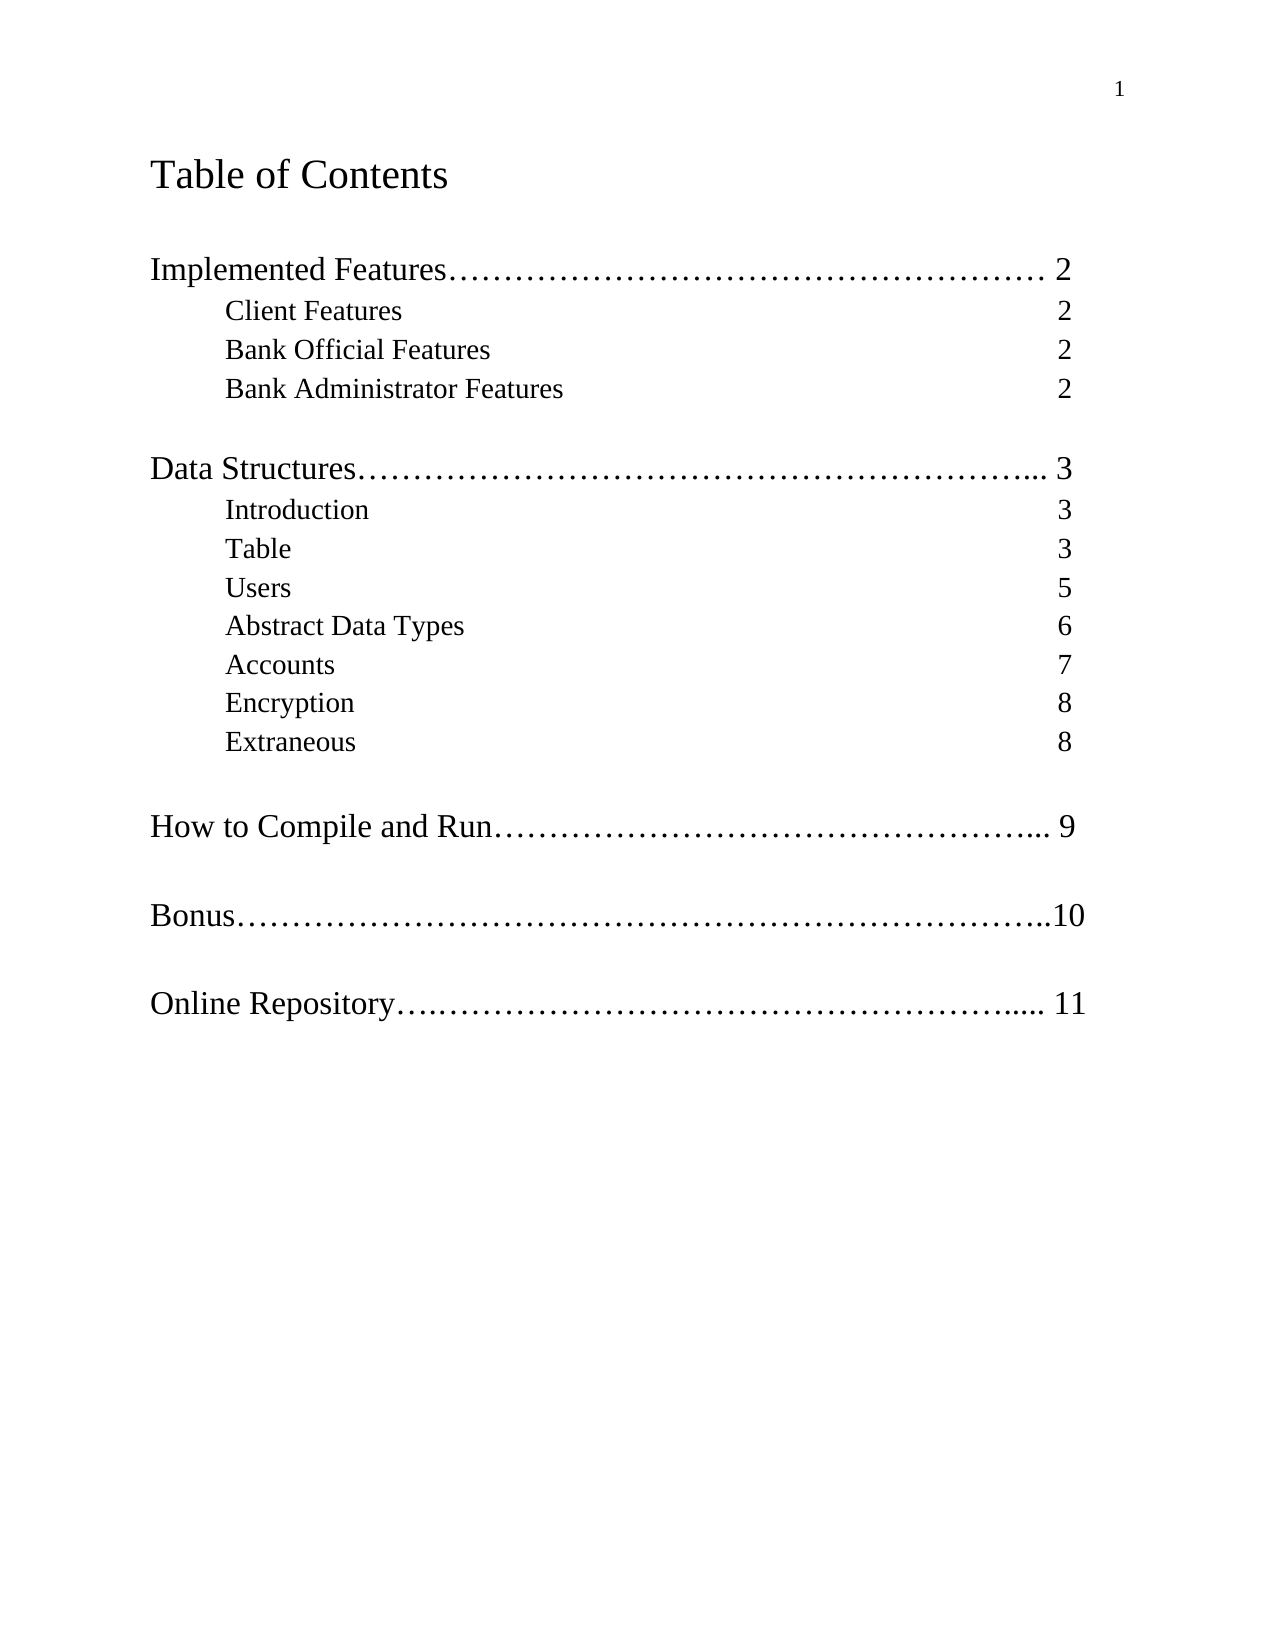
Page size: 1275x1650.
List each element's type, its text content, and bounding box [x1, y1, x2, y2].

text Client Features 2 [150, 293, 1125, 327]
text Table of Contents [150, 150, 1125, 198]
text Accounts 7 [150, 647, 1125, 681]
text Bank Administrator Features 2 [150, 371, 1125, 404]
text Bank Official Features 2 [150, 332, 1125, 366]
text Abstract Data Types 6 [150, 608, 1125, 642]
text Users 5 [150, 570, 1125, 603]
text Extraneous 8 [150, 724, 1125, 758]
text Bonus………………………………………………………………..10 [150, 895, 1125, 933]
text Implemented Features……………………………………………… 2 [150, 249, 1125, 287]
text Introduction 3 [150, 492, 1125, 526]
text Online Repository….……………………………………………..... 11 [150, 983, 1125, 1021]
text Data Structures……………………………………………………... 3 [150, 448, 1125, 486]
text Encryption 8 [150, 686, 1125, 719]
text Table 3 [150, 531, 1125, 565]
text How to Compile and Run…………………………………………... 9 [150, 807, 1125, 845]
